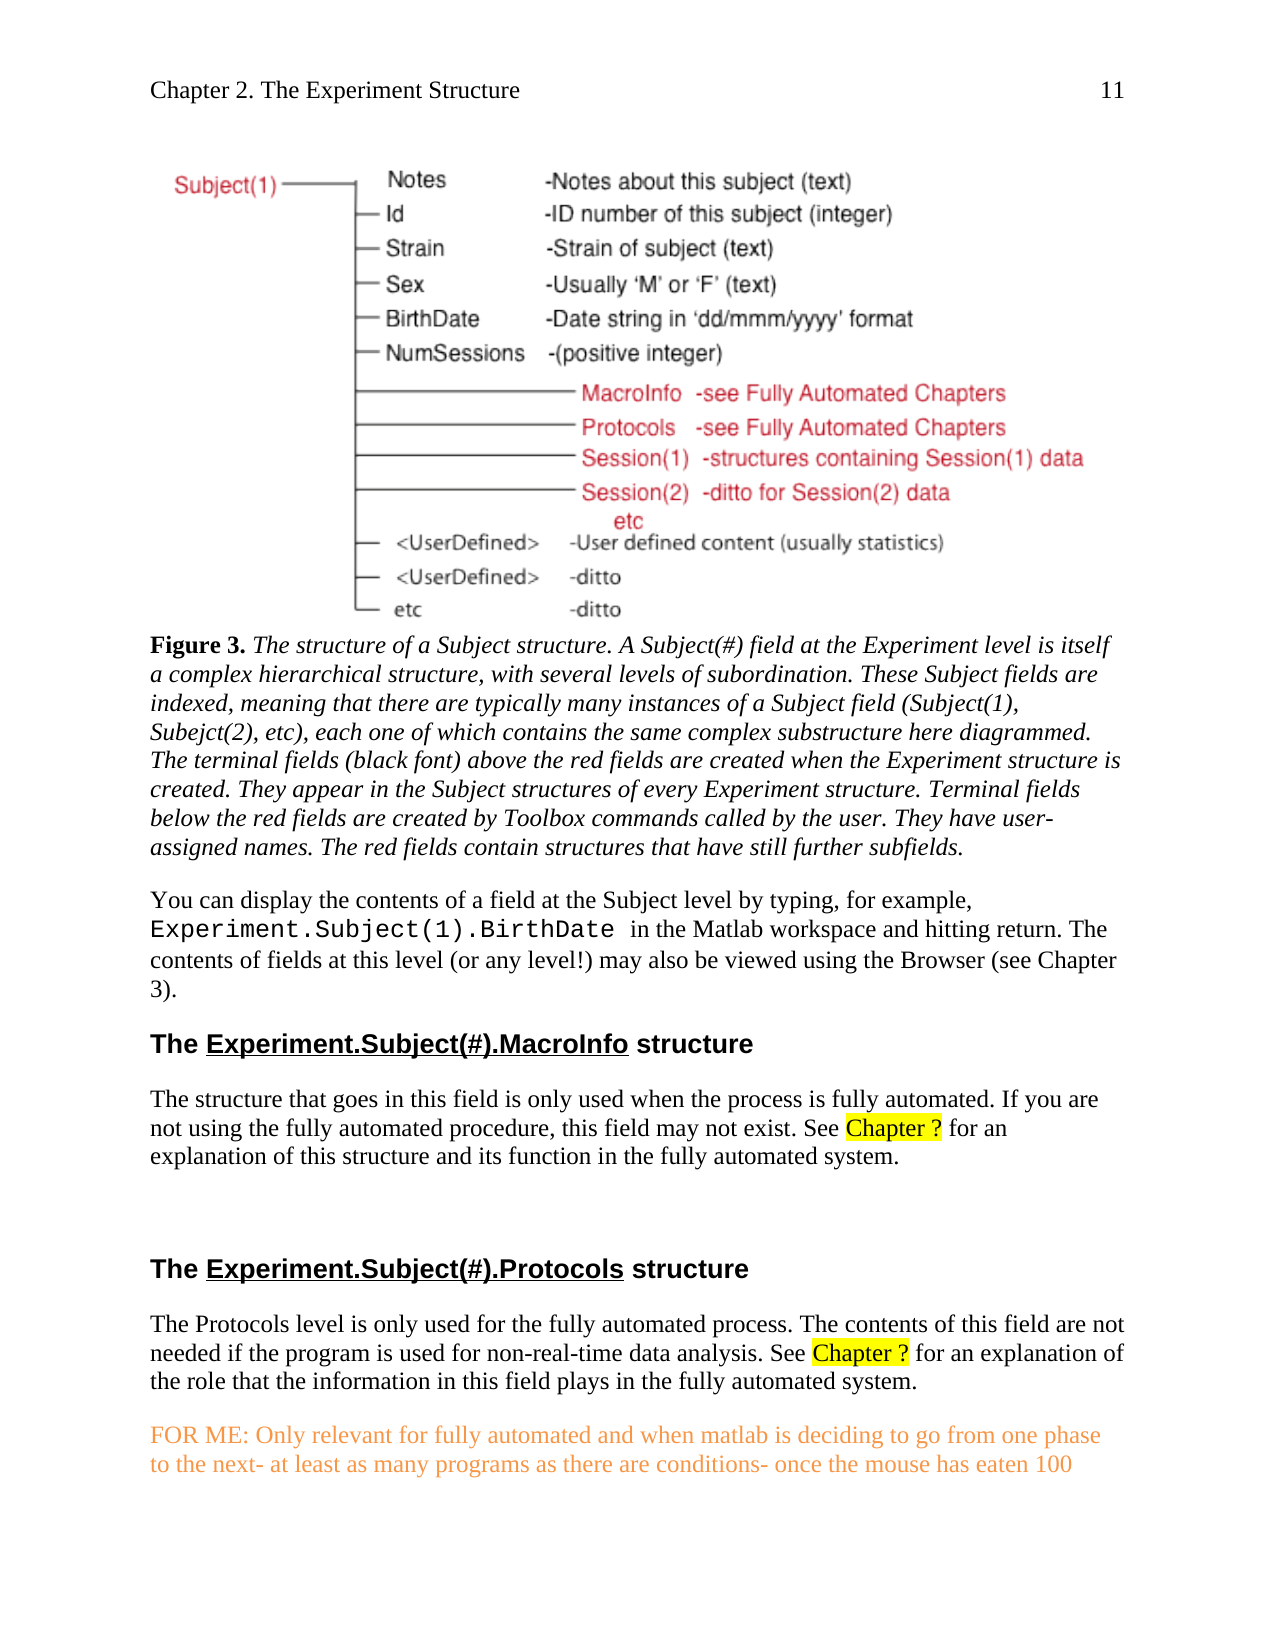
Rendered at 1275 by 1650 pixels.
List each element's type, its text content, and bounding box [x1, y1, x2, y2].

text The Protocols level is only used for the fully automated process. The contents of this field are not needed if the program is used for non-real-time data analysis. See Chapter ? for an explanation of the role that the information in this field plays in the fully automated system. [150, 1309, 1125, 1395]
text The structure that goes in this field is only used when the process is fully automated. If you are not using the fully automated procedure, this field may not exist. See Chapter ? for an explanation of this structure and its function in the fully automated system. [150, 1084, 1125, 1228]
text You can display the contents of a field at the Subject level by typing, for example, Experiment.Subject(1).BirthDate in the Matlab workspace and hitting return. The contents of fields at this level (or any level!) may also be viewed using the Browser (see Chapter 3). [150, 886, 1125, 1003]
subtitle The Experiment.Subject(#).Protocols structure [150, 1253, 1125, 1284]
subtitle The Experiment.Subject(#).MacroInfo structure [150, 1028, 1125, 1059]
text Figure 3. The structure of a Subject structure. A Subject(#) field at the Experiment level is itself a complex hierarchical structure, with several levels of subordination. These Subject fields are indexed, meaning that there are typically many instances of a Subject field (Subject(1), Subejct(2), etc), each one of which contains the same complex substructure here diagrammed. The terminal fields (black font) above the red fields are created when the Experiment structure is created. They appear in the Subject structures of every Experiment structure. Terminal fields below the red fields are created by Toolbox commands called by the user. They have user-assigned names. The red fields contain structures that have still further subfields. [150, 631, 1125, 861]
picture [150, 150, 1115, 631]
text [150, 1420, 1125, 1478]
